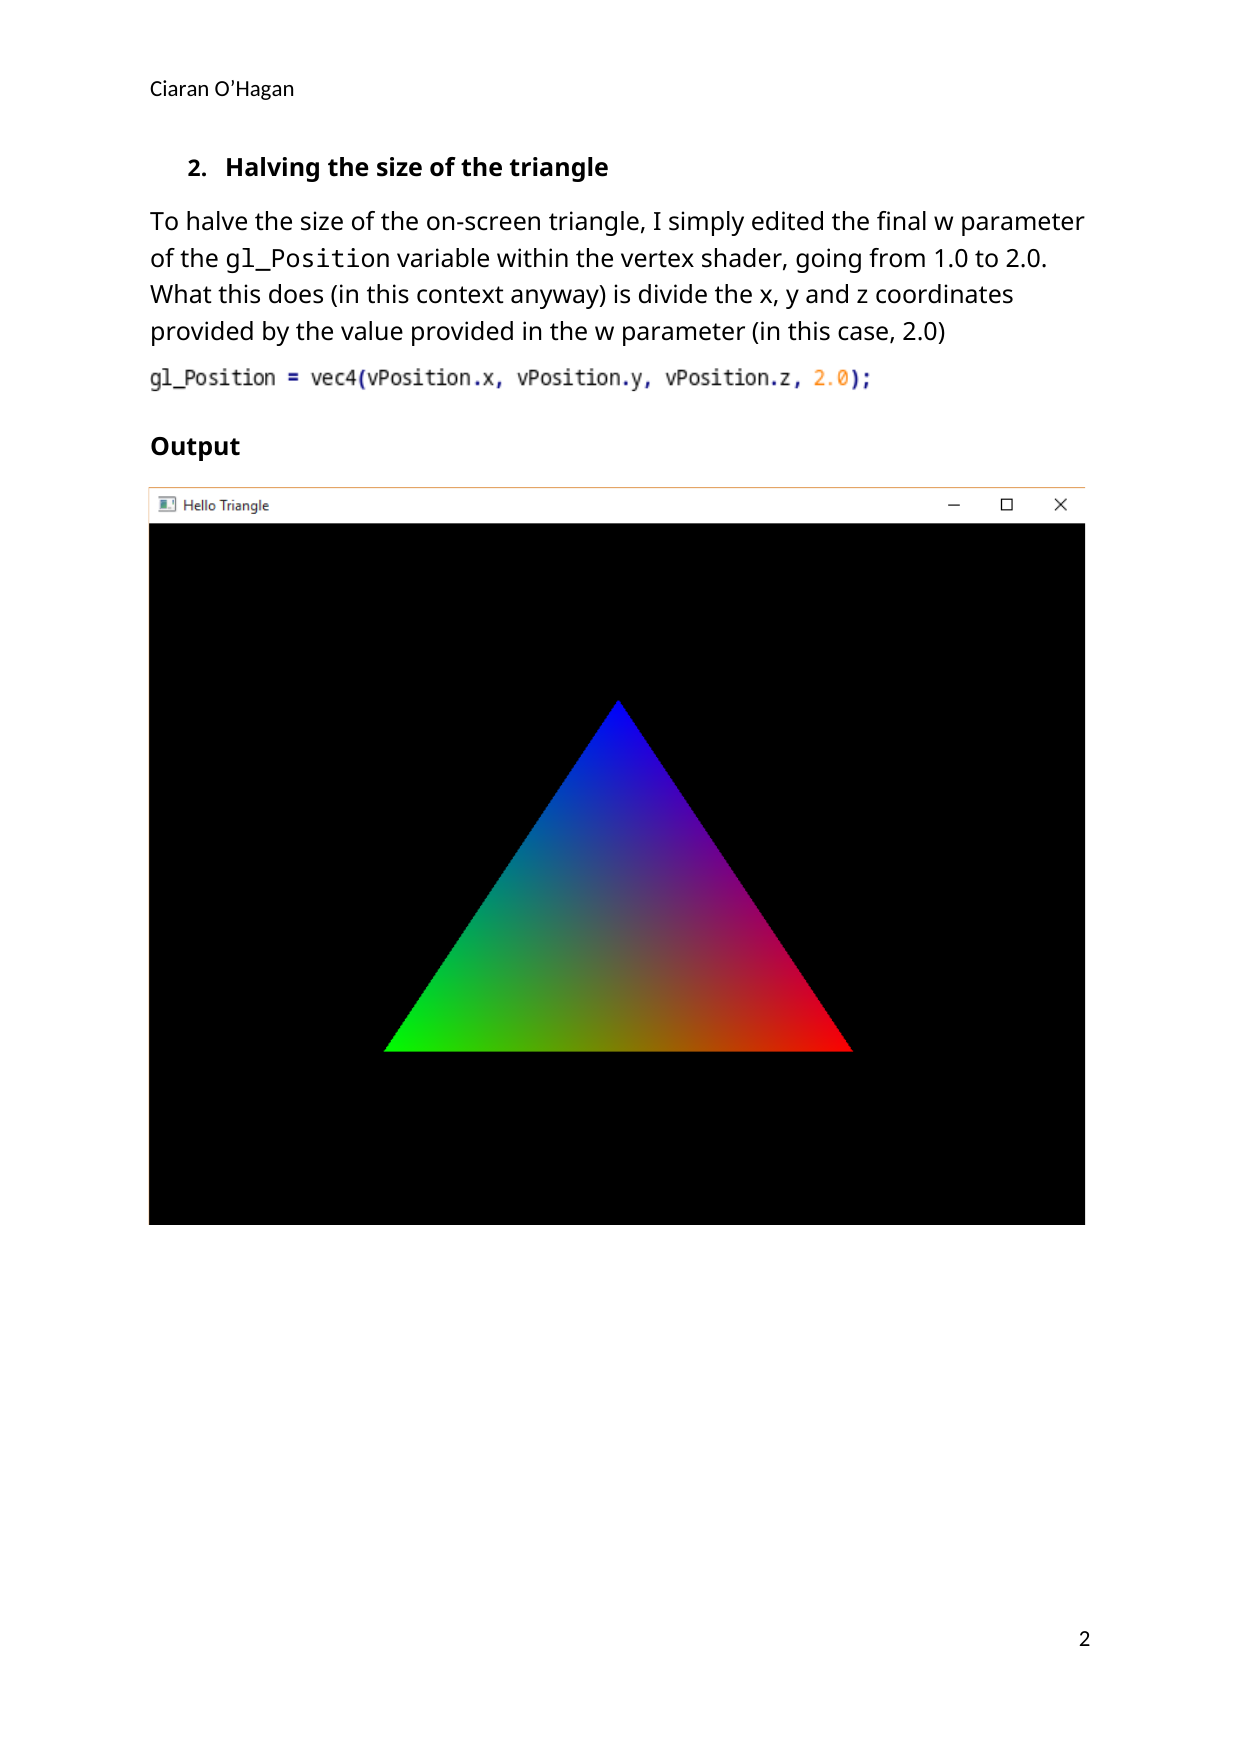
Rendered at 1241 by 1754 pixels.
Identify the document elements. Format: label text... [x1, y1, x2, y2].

picture [148, 487, 1085, 1224]
text To halve the size of the on-screen triangle, I simply edited the final w parameter of the gl_Position variable within the vertex shader, going from 1.0 to 2.0. What this does (in this context anyway) is divide the x, y and z coordinates provided by the value provided in the w parameter (in this case, 2.0) [150, 203, 1090, 348]
text Output [150, 428, 1090, 463]
list Halving the size of the triangle [187, 150, 1090, 184]
